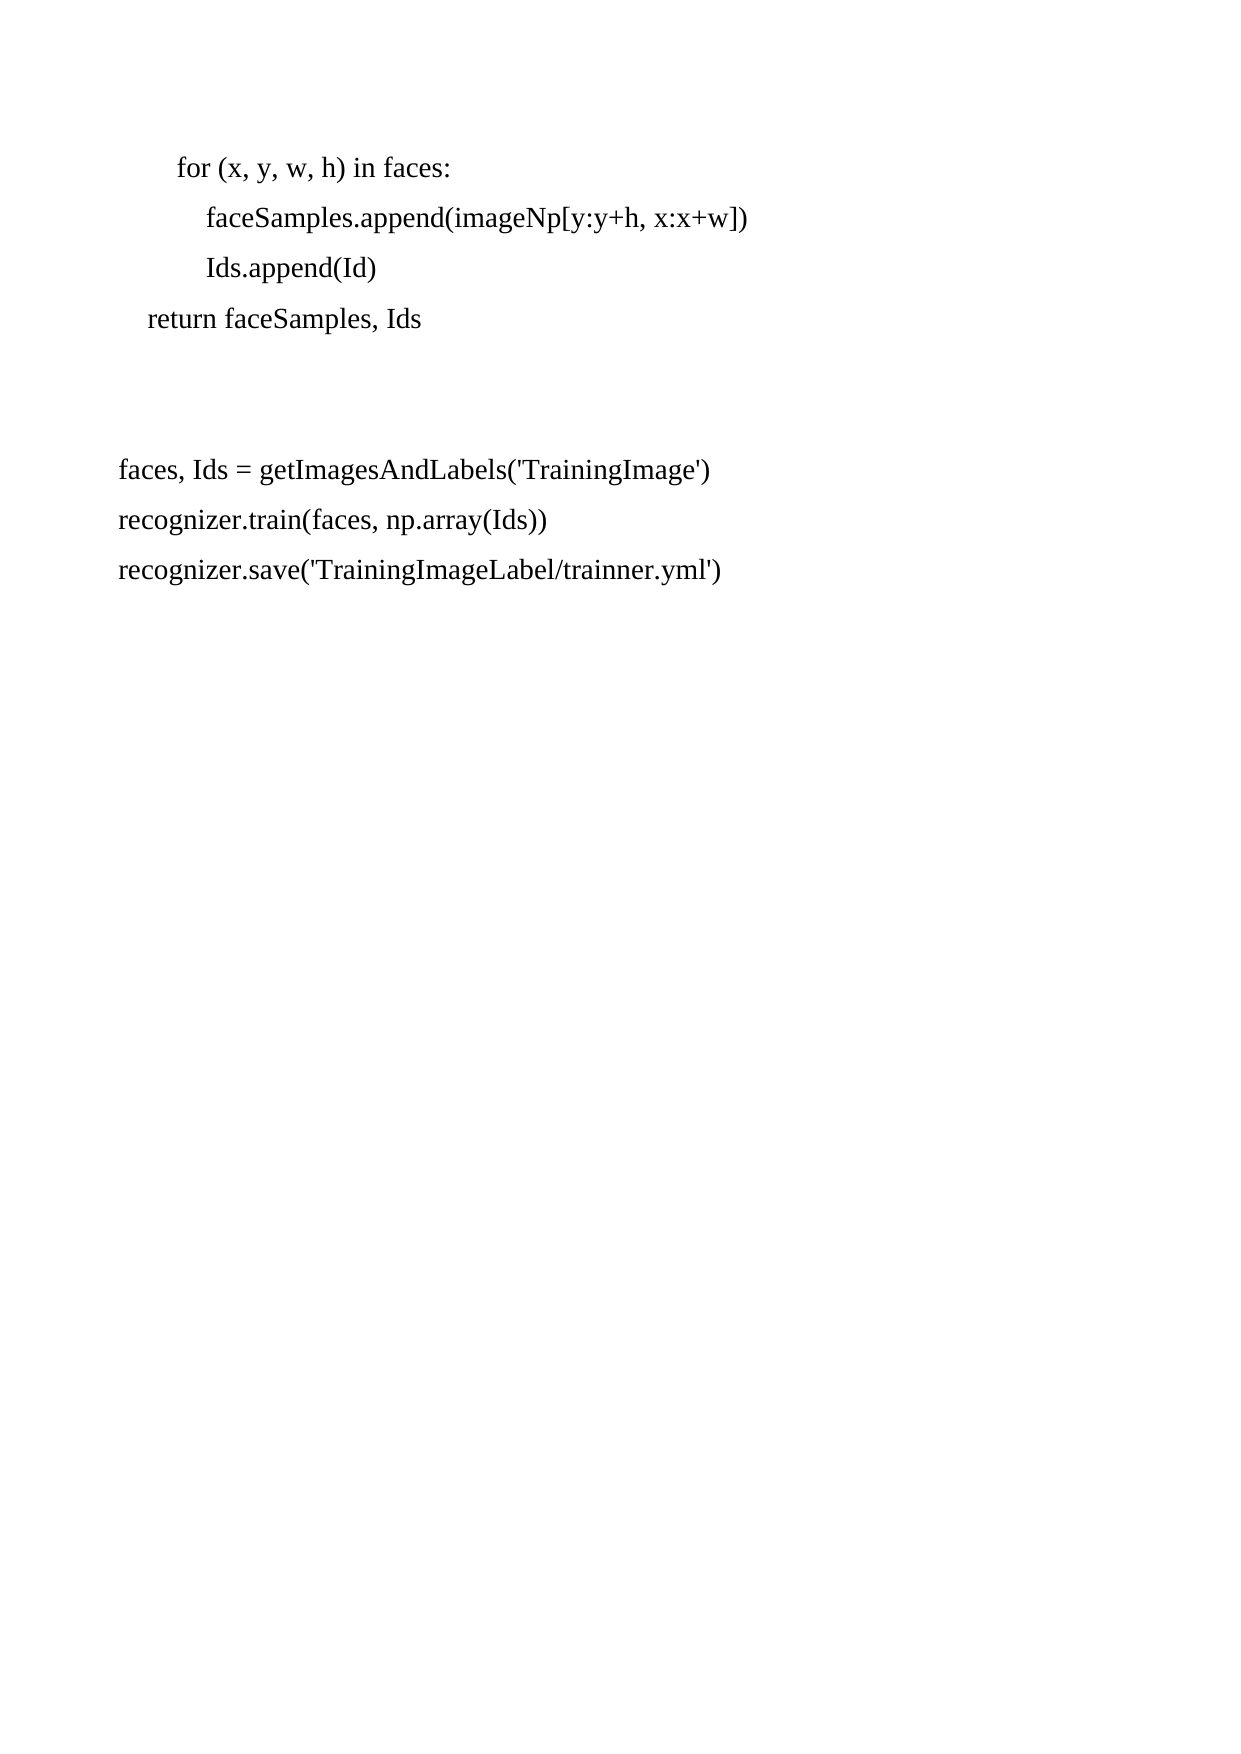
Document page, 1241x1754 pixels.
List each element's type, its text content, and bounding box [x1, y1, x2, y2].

text recognizer.train(faces, np.array(Ids)) [118, 502, 1095, 536]
text recognizer.save('TrainingImageLabel/trainner.yml') [118, 552, 1095, 586]
text faces, Ids = getImagesAndLabels('TrainingImage') [118, 452, 1095, 485]
text for (x, y, w, h) in faces: [118, 150, 1095, 183]
text return faceSamples, Ids [118, 301, 1095, 334]
text Ids.append(Id) [118, 251, 1095, 284]
text faceSamples.append(imageNp[y:y+h, x:x+w]) [118, 200, 1095, 234]
